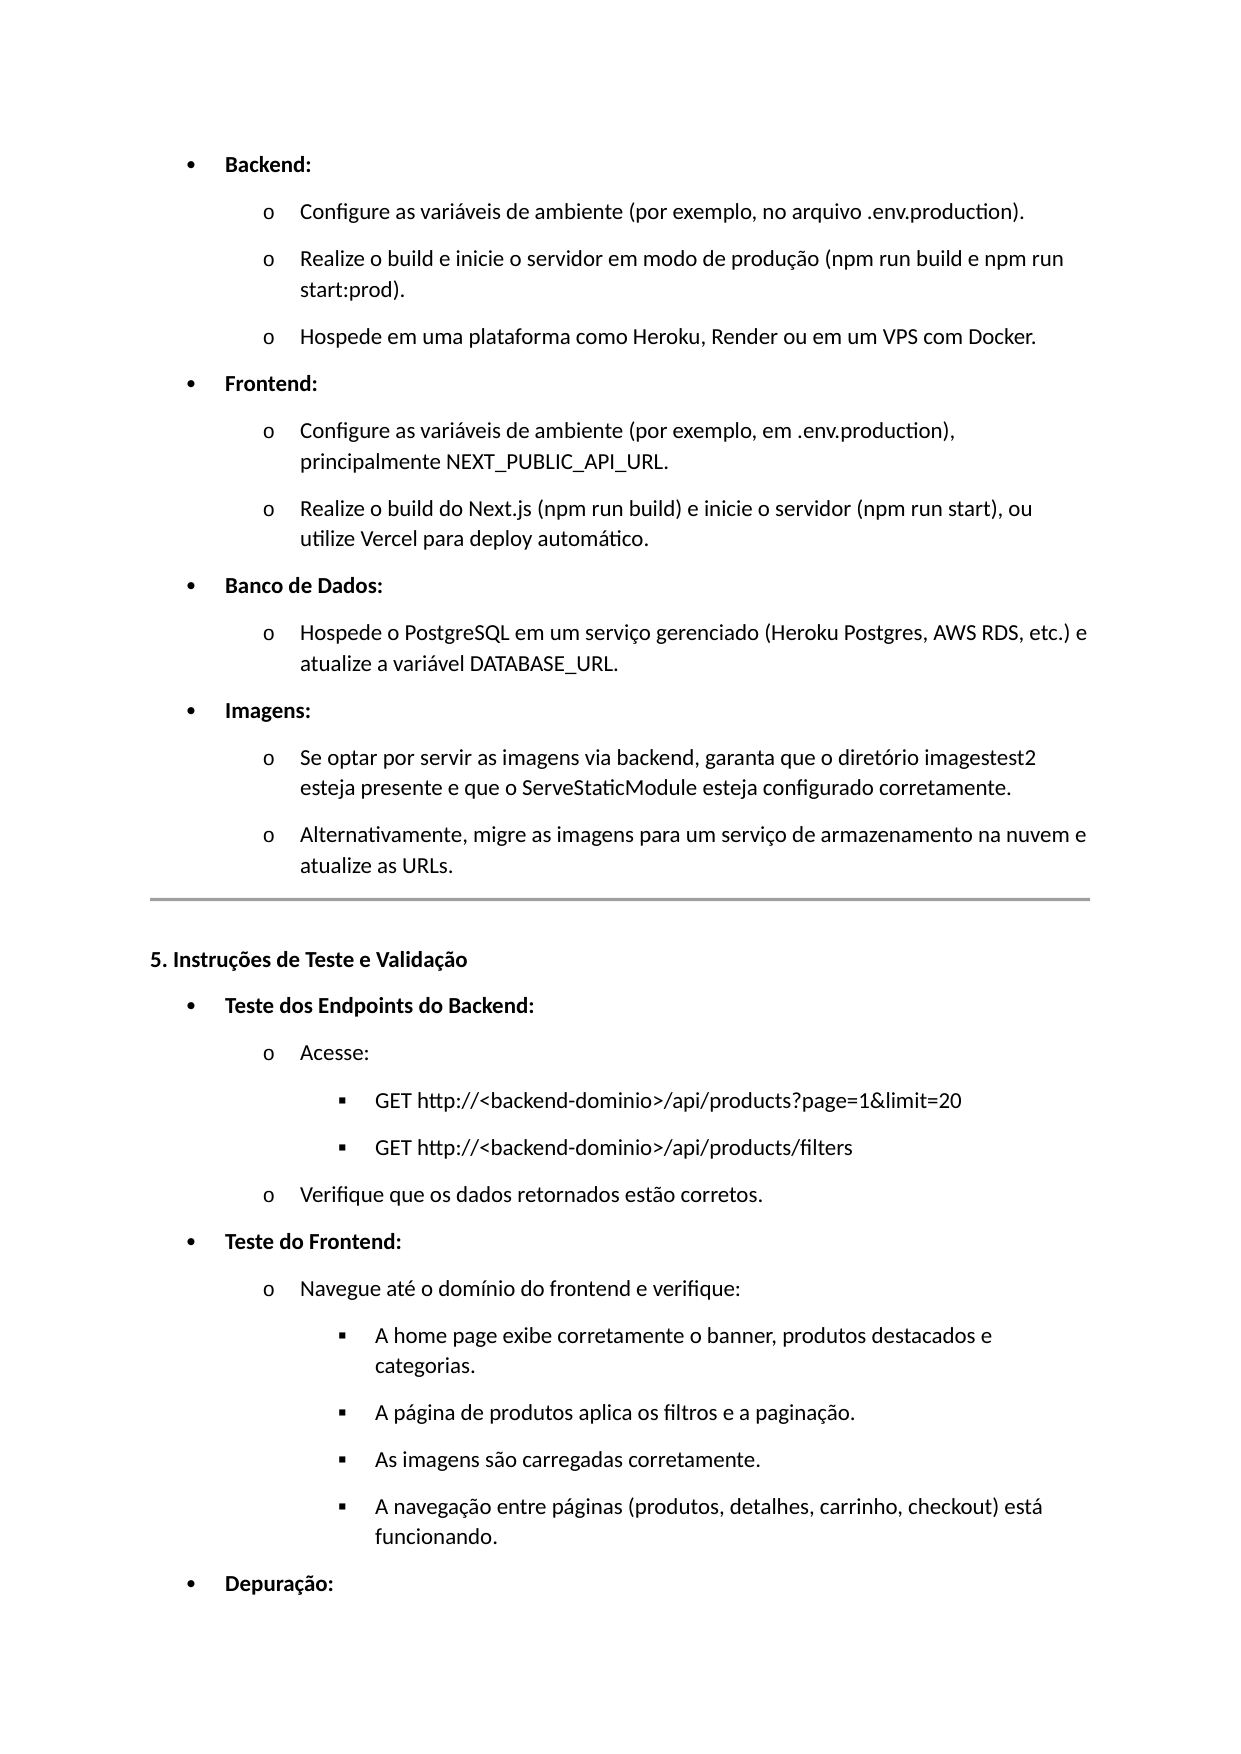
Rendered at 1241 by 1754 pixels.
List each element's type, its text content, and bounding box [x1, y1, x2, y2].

list As imagens são carregadas corretamente. [337, 1445, 1090, 1473]
list Realize o build e inicie o servidor em modo de produção (npm run build e npm run start:prod). [262, 244, 1090, 303]
list Teste dos Endpoints do Backend: [187, 992, 1090, 1020]
list A home page exibe corretamente o banner, produtos destacados e categorias. [337, 1321, 1090, 1379]
list Hospede em uma plataforma como Heroku, Render ou em um VPS com Docker. [262, 322, 1090, 350]
list Se optar por servir as imagens via backend, garanta que o diretório imagestest2 esteja presente e que o ServeStaticModule esteja configurado corretamente. [262, 743, 1090, 801]
list Frontend: [187, 369, 1090, 397]
list GET http://<backend-dominio>/api/products?page=1&limit=20 [337, 1086, 1090, 1114]
list Acesse: [262, 1038, 1090, 1067]
list Alternativamente, migre as imagens para um serviço de armazenamento na nuvem e atualize as URLs. [262, 820, 1090, 879]
list Realize o build do Next.js (npm run build) e inicie o servidor (npm run start), ou utilize Vercel para deploy automático. [262, 494, 1090, 552]
list A navegação entre páginas (produtos, detalhes, carrinho, checkout) está funcionando. [337, 1492, 1090, 1550]
list Backend: [187, 150, 1090, 178]
list GET http://<backend-dominio>/api/products/filters [337, 1133, 1090, 1161]
list Navegue até o domínio do frontend e verifique: [262, 1274, 1090, 1302]
list Configure as variáveis de ambiente (por exemplo, em .env.production), principalmente NEXT_PUBLIC_API_URL. [262, 416, 1090, 475]
list Configure as variáveis de ambiente (por exemplo, no arquivo .env.production). [262, 197, 1090, 225]
list A página de produtos aplica os filtros e a paginação. [337, 1398, 1090, 1426]
list Banco de Dados: [187, 571, 1090, 599]
list Teste do Frontend: [187, 1227, 1090, 1255]
list Depuração: [187, 1569, 1090, 1597]
text 5. Instruções de Teste e Validação [150, 945, 1090, 973]
list Imagens: [187, 696, 1090, 724]
list Hospede o PostgreSQL em um serviço gerenciado (Heroku Postgres, AWS RDS, etc.) e atualize a variável DATABASE_URL. [262, 618, 1090, 677]
list Verifique que os dados retornados estão corretos. [262, 1180, 1090, 1208]
